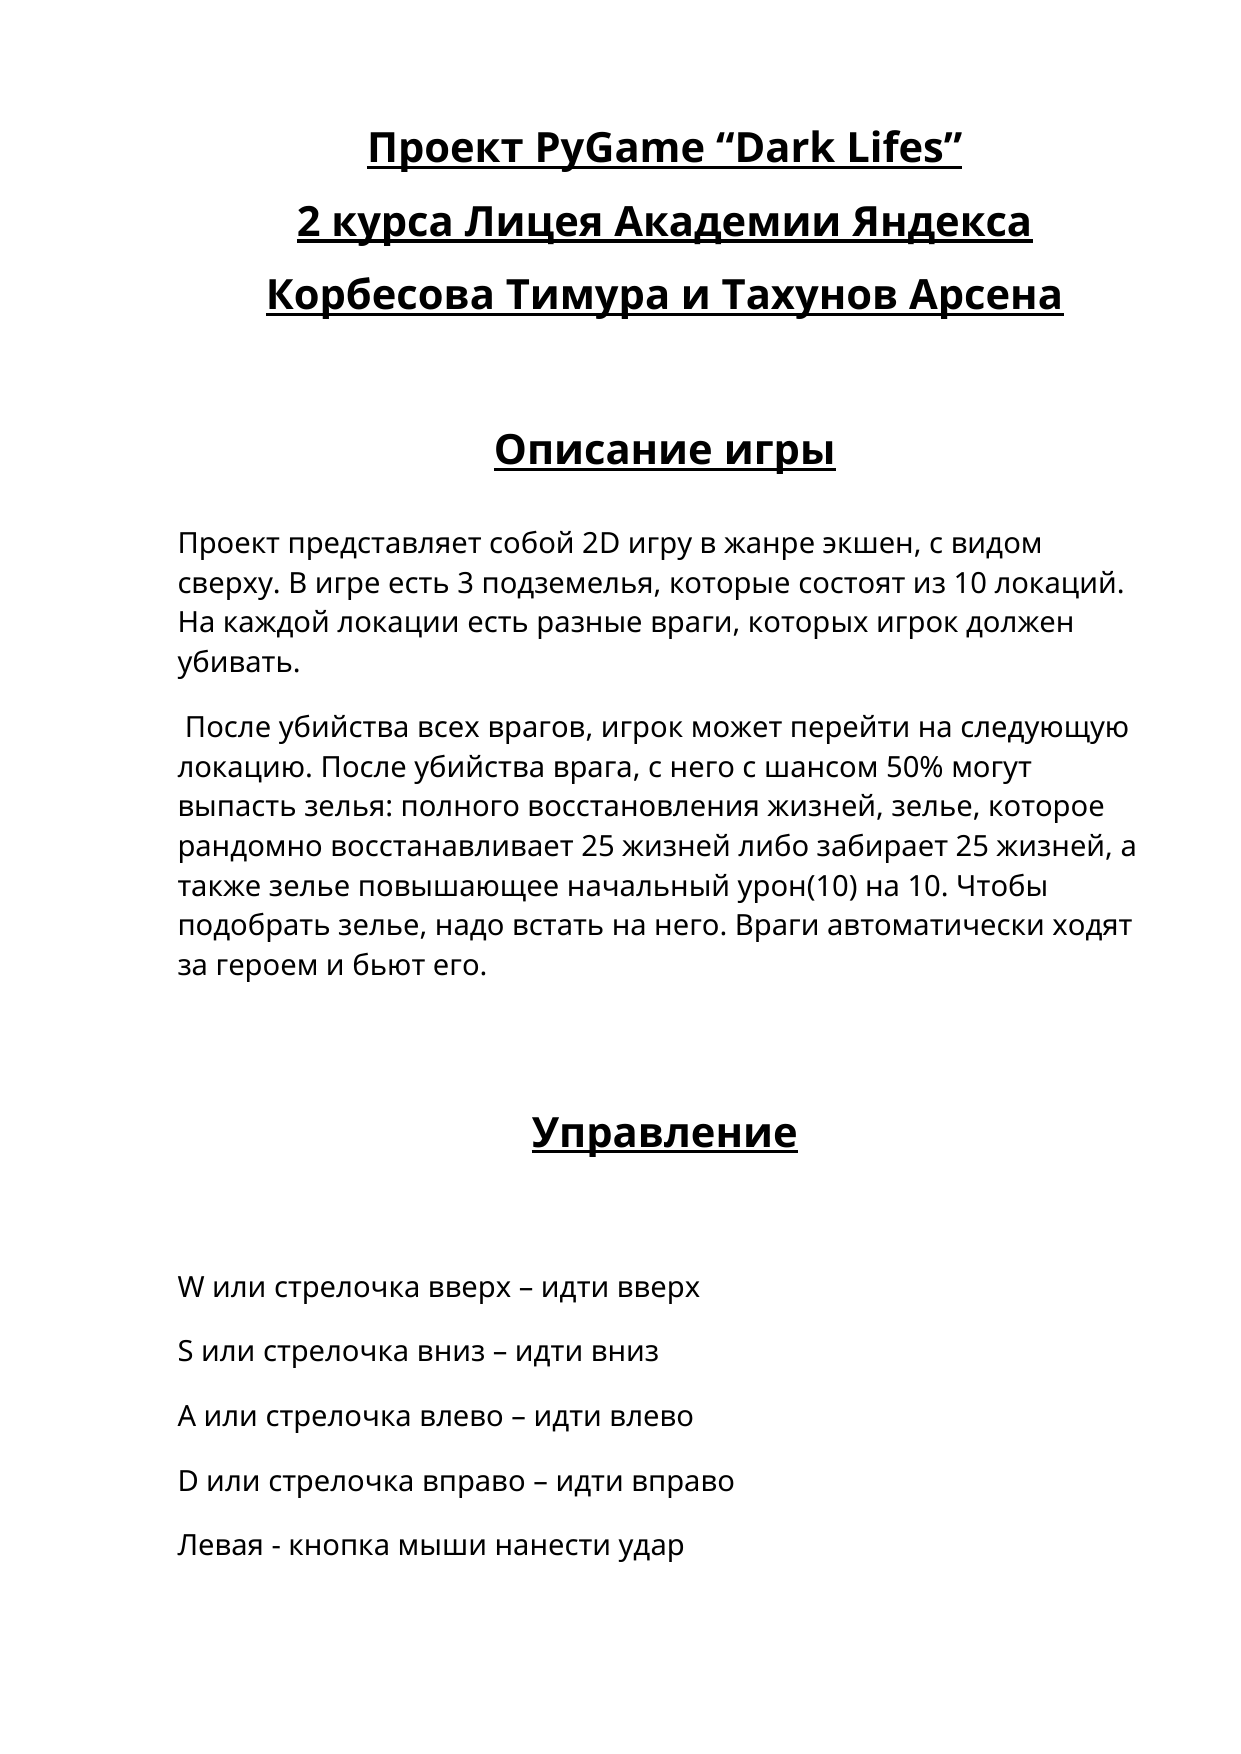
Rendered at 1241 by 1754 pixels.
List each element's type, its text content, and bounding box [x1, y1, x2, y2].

text Проект представляет собой 2D игру в жанре экшен, с видом сверху. В игре есть 3 подземелья, которые состоят из 10 локаций. На каждой локации есть разные враги, которых игрок должен убивать. [177, 494, 1152, 681]
text S или стрелочка вниз – идти вниз [177, 1331, 1152, 1370]
text Проект PyGame “Dark Lifes” [177, 118, 1152, 175]
text Корбесова Тимура и Тахунов Арсена [177, 265, 1152, 322]
text A или стрелочка влево – идти влево [177, 1395, 1152, 1435]
text W или стрелочка вверх – идти вверх [177, 1266, 1152, 1306]
text Описание игры [177, 420, 1152, 477]
text Левая - кнопка мыши нанести удар [177, 1525, 1152, 1564]
text D или стрелочка вправо – идти вправо [177, 1460, 1152, 1500]
text Управление [177, 1074, 1152, 1159]
text 2 курса Лицея Академии Яндекса [177, 192, 1152, 248]
text После убийства всех врагов, игрок может перейти на следующую локацию. После убийства врага, с него с шансом 50% могут выпасть зелья: полного восстановления жизней, зелье, которое рандомно восстанавливает 25 жизней либо забирает 25 жизней, а также зелье повышающее начальный урон(10) на 10. Чтобы подобрать зелье, надо встать на него. Враги автоматически ходят за героем и бьют его. [177, 706, 1152, 984]
